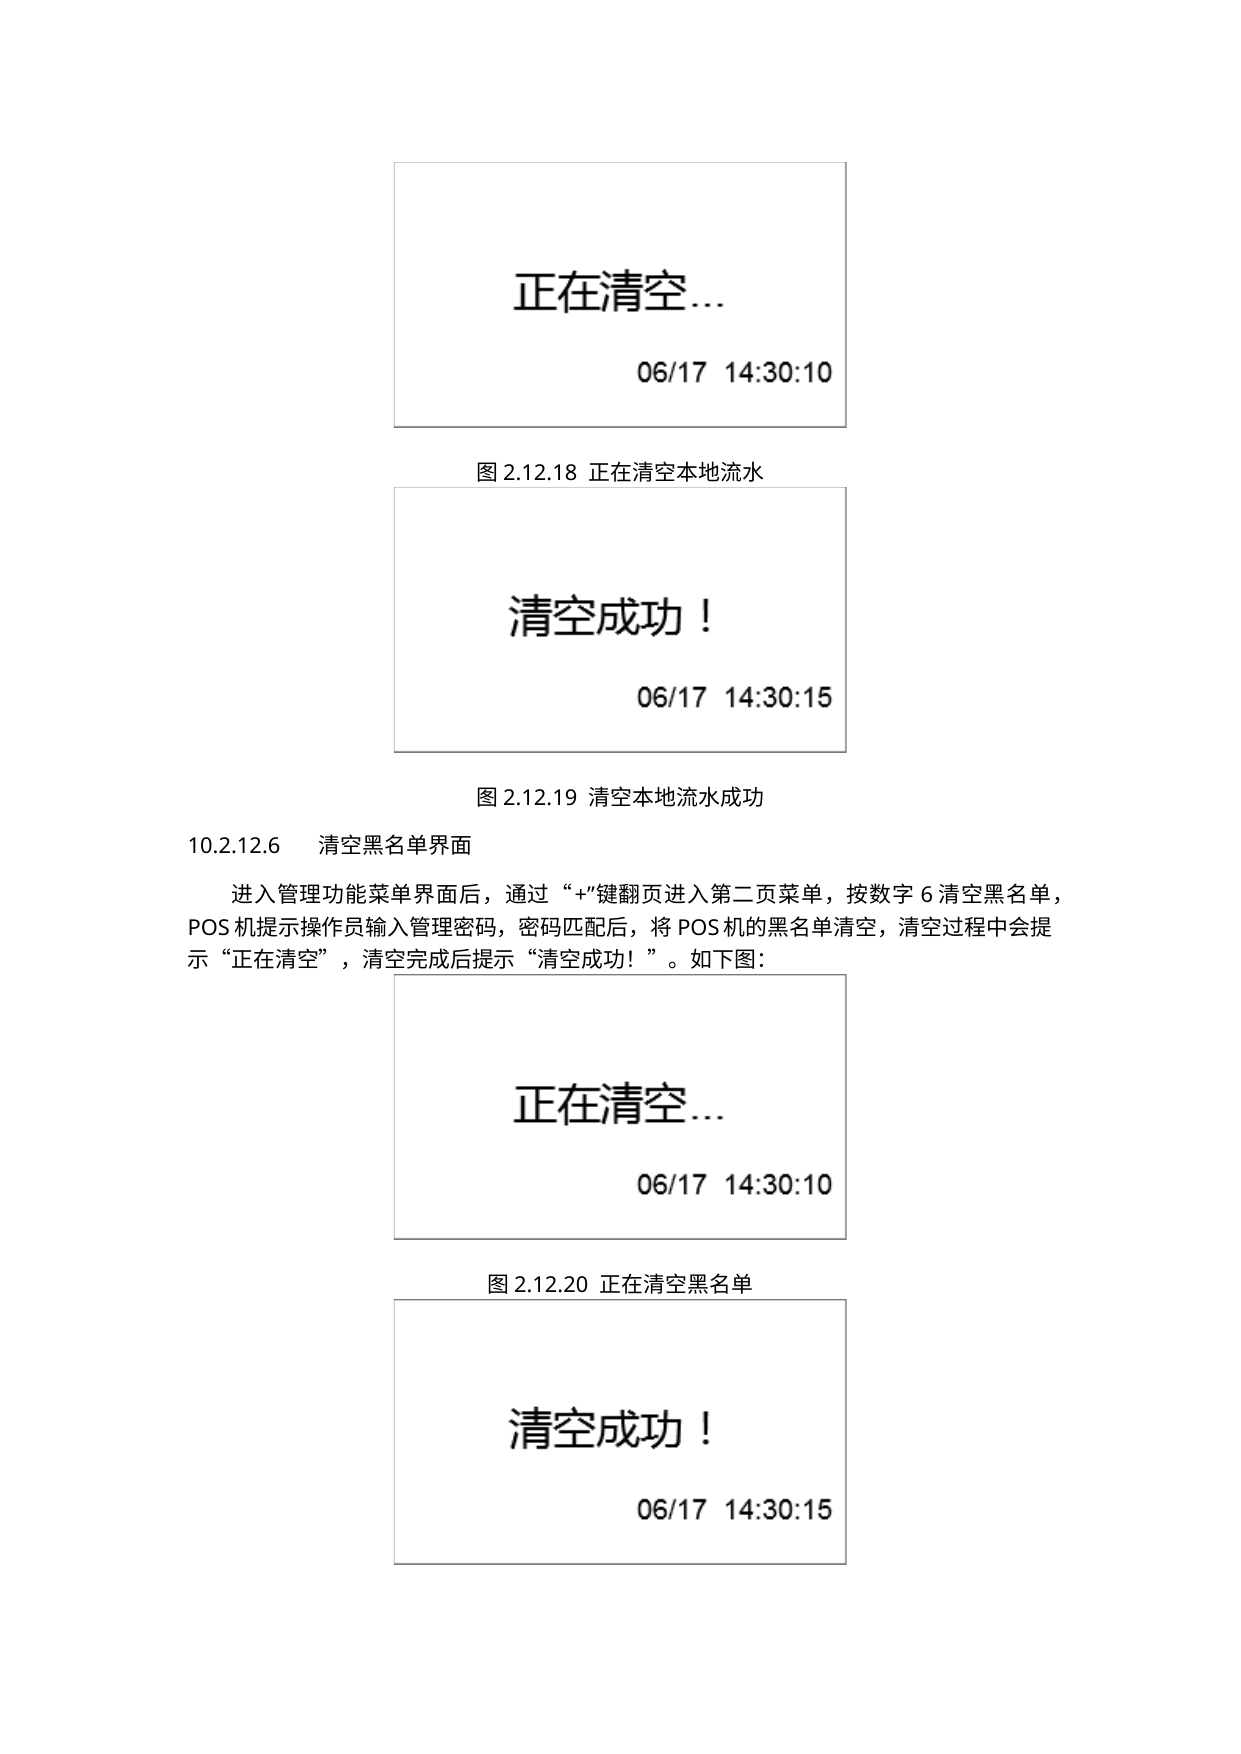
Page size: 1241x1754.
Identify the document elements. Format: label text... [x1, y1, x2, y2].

subtitle 清空黑名单界面 [187, 828, 1053, 861]
text 图2.12.20 正在清空黑名单 [187, 1267, 1053, 1299]
text 进入管理功能菜单界面后，通过“+”键翻页进入第二页菜单，按数字6清空黑名单，POS机提示操作员输入管理密码，密码匹配后，将POS机的黑名单清空，清空过程中会提示“正在清空”，清空完成后提示“清空成功！”。如下图： [187, 877, 1053, 974]
text 图2.12.19 清空本地流水成功 [187, 779, 1053, 812]
text 图2.12.18 正在清空本地流水 [187, 454, 1053, 487]
picture [393, 487, 847, 753]
picture [393, 162, 847, 428]
picture [393, 974, 847, 1240]
picture [393, 1299, 847, 1565]
